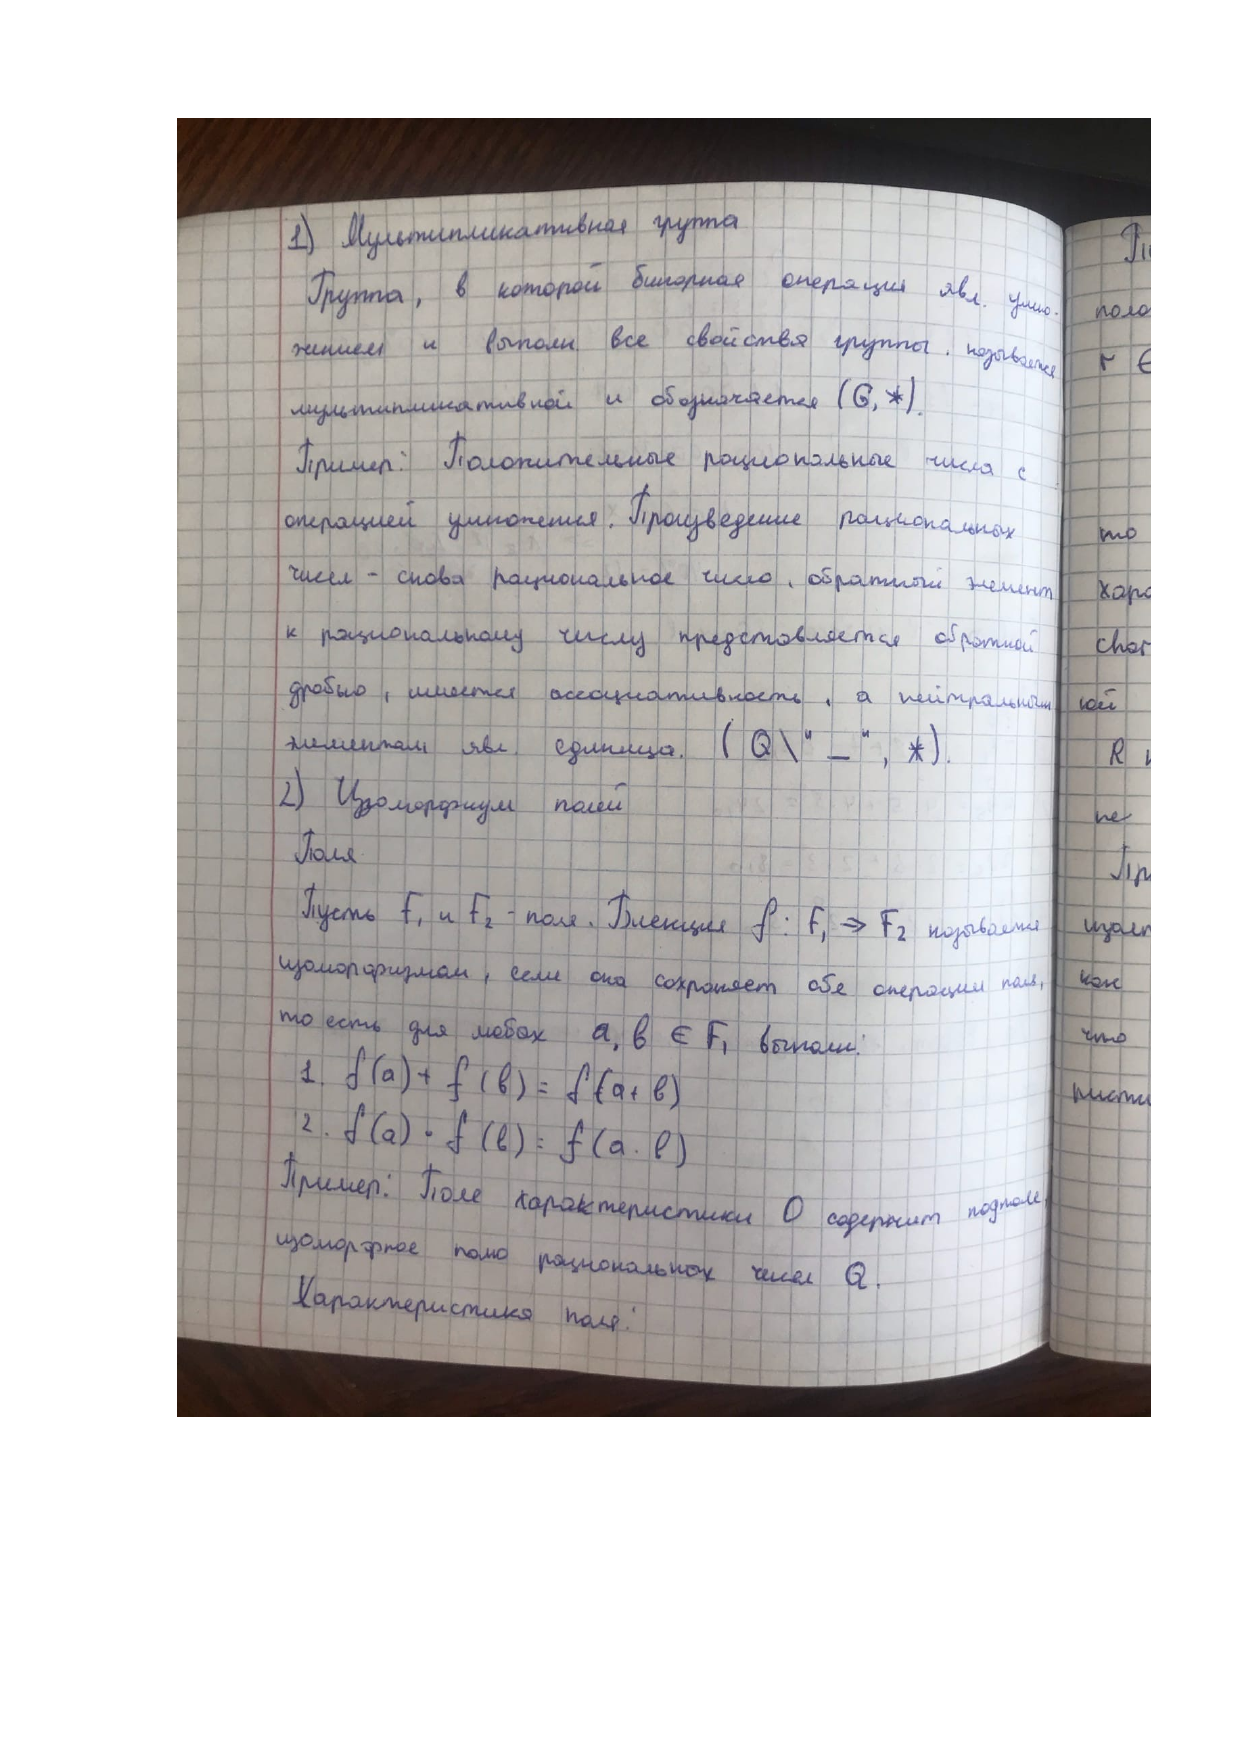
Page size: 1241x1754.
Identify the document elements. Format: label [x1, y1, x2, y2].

picture [177, 118, 1151, 1417]
